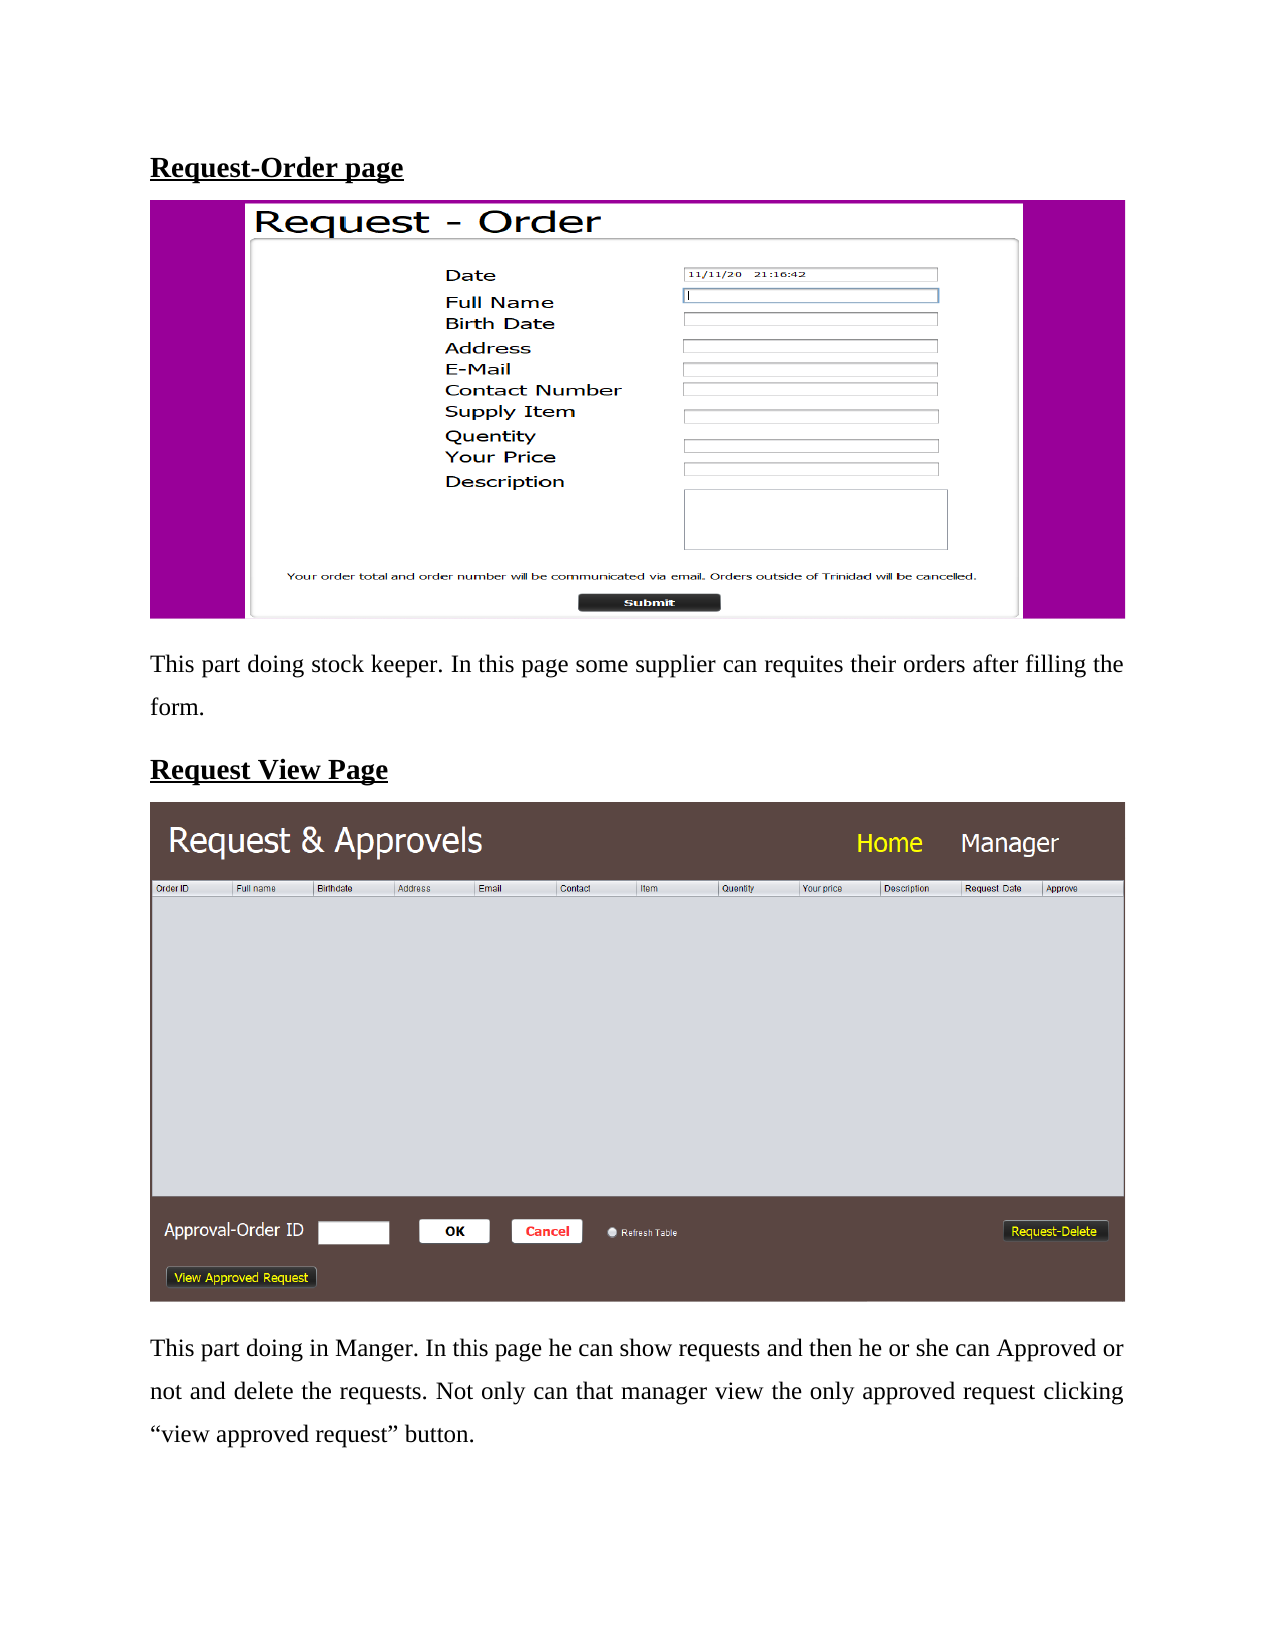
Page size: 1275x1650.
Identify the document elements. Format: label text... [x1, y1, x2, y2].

picture [150, 200, 1125, 619]
text This part doing in Manger. In this page he can show requests and then he or she can Approved or not and delete the requests. Not only can that manager view the only approved request clicking “view approved request” button. [150, 1333, 1125, 1448]
subtitle Request View Page [150, 752, 1125, 786]
picture [150, 802, 1125, 1302]
subtitle Request-Order page [150, 150, 1125, 183]
text This part doing stock keeper. In this page some supplier can requites their orders after filling the form. [150, 649, 1125, 721]
